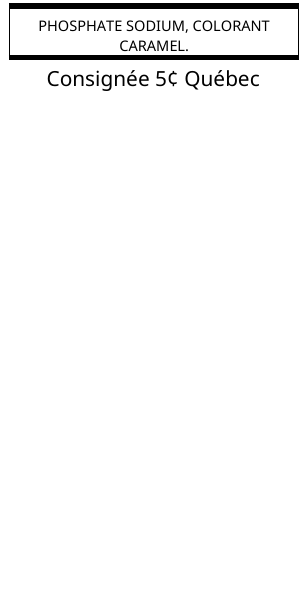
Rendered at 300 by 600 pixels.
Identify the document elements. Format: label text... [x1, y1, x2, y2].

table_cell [10, 9, 298, 55]
text Consignée 5¢ Québec [9, 64, 297, 92]
